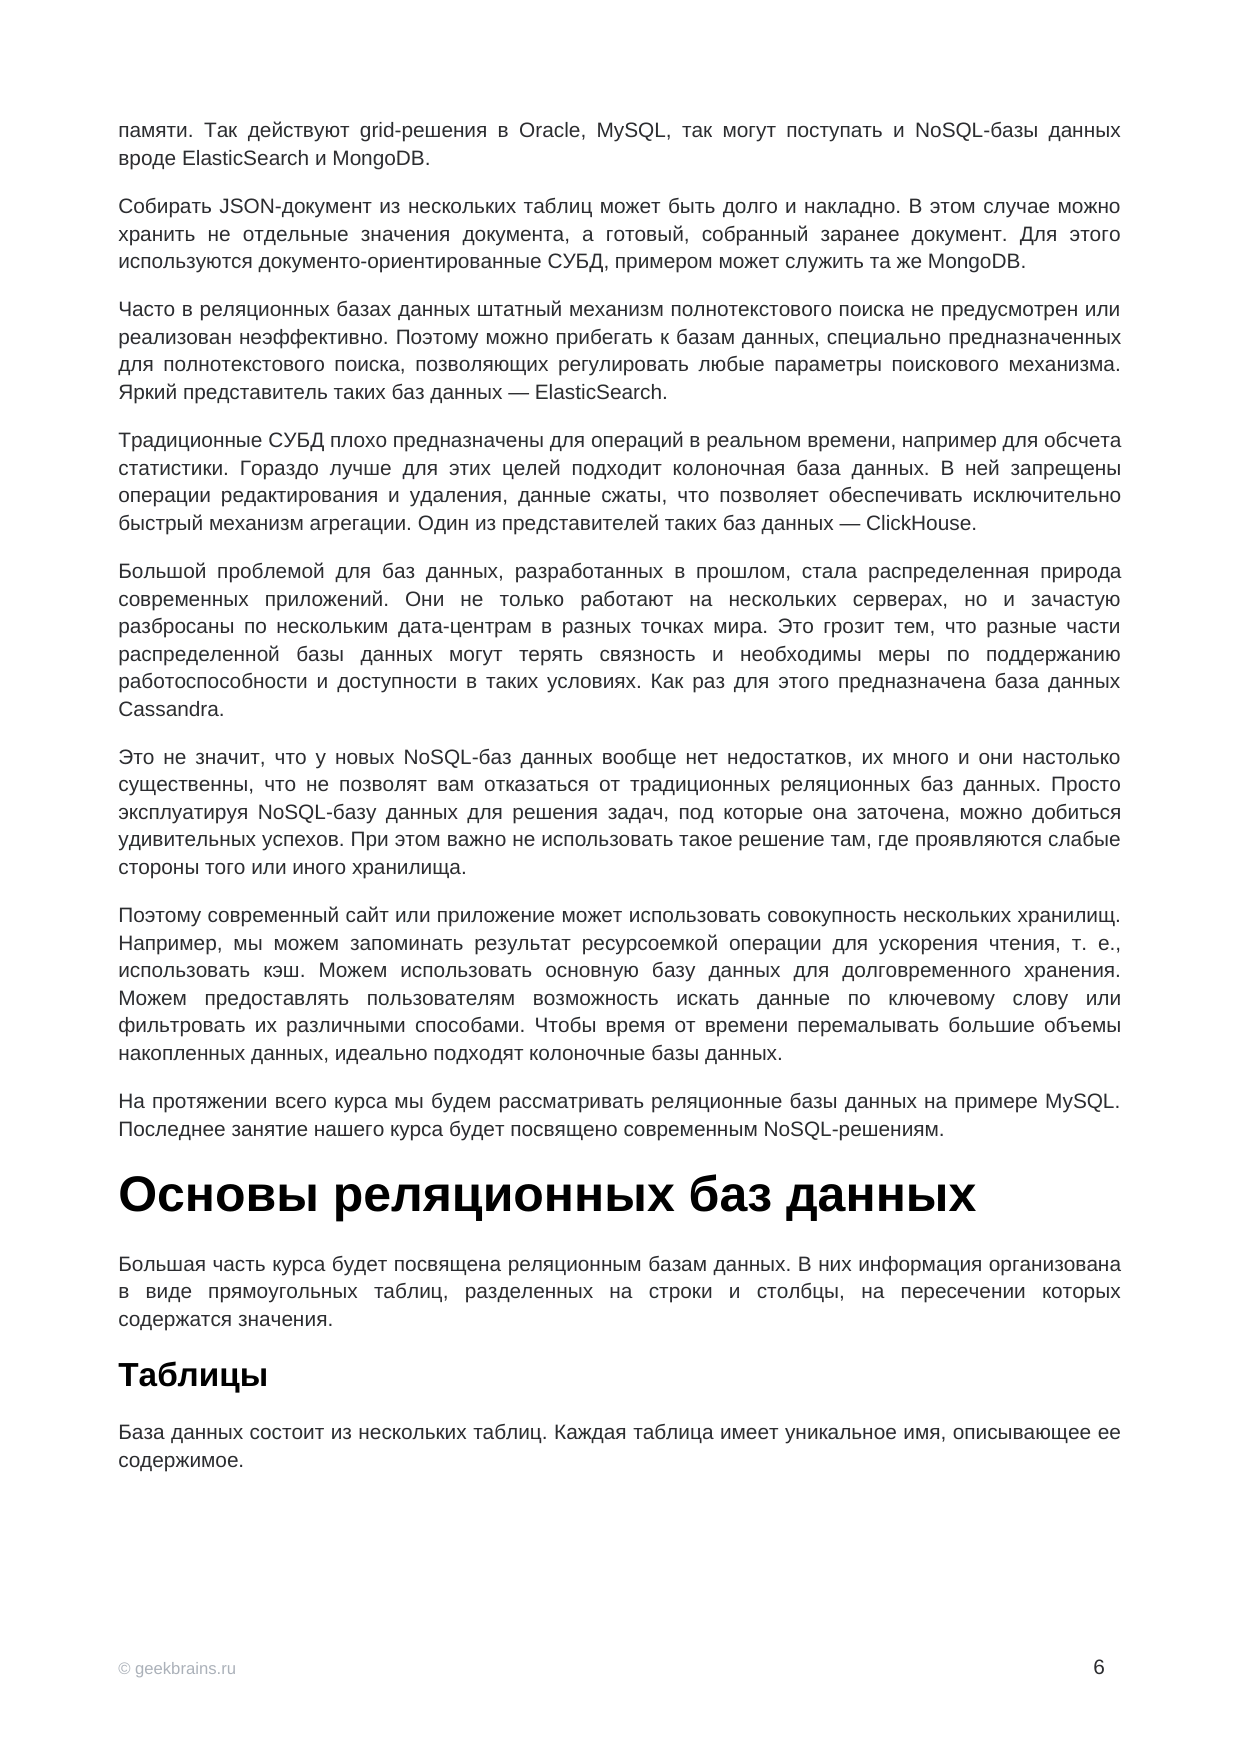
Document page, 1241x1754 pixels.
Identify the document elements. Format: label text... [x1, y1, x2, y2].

subtitle Таблицы [118, 1355, 1122, 1393]
text Большая часть курса будет посвящена реляционным базам данных. В них информация организована в виде прямоугольных таблиц, разделенных на строки и столбцы, на пересечении которых содержатся значения. [118, 1252, 1122, 1331]
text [118, 118, 1122, 169]
text Часто в реляционных базах данных штатный механизм полнотекстового поиска не предусмотрен или реализован неэффективно. Поэтому можно прибегать к базам данных, специально предназначенных для полнотекстового поиска, позволяющих регулировать любые параметры поискового механизма. Яркий представитель таких баз данных — ElasticSearch. [118, 297, 1122, 404]
subtitle Основы реляционных баз данных [118, 1165, 1122, 1222]
text Большой проблемой для баз данных, разработанных в прошлом, стала распределенная природа современных приложений. Они не только работают на нескольких серверах, но и зачастую разбросаны по нескольким дата-центрам в разных точках мира. Это грозит тем, что разные части распределенной базы данных могут терять связность и необходимы меры по поддержанию работоспособности и доступности в таких условиях. Как раз для этого предназначена база данных Cassandra. [118, 559, 1122, 720]
text Это не значит, что у новых NoSQL-баз данных вообще нет недостатков, их много и они настолько существенны, что не позволят вам отказаться от традиционных реляционных баз данных. Просто эксплуатируя NoSQL-базу данных для решения задач, под которые она заточена, можно добиться удивительных успехов. При этом важно не использовать такое решение там, где проявляются слабые стороны того или иного хранилища. [118, 745, 1122, 879]
text Традиционные СУБД плохо предназначены для операций в реальном времени, например для обсчета статистики. Гораздо лучше для этих целей подходит колоночная база данных. В ней запрещены операции редактирования и удаления, данные сжаты, что позволяет обеспечивать исключительно быстрый механизм агрегации. Один из представителей таких баз данных — ClickHouse. [118, 428, 1122, 534]
text На протяжении всего курса мы будем рассматривать реляционные базы данных на примере MySQL. Последнее занятие нашего курса будет посвящено современным NoSQL-решениям. [118, 1089, 1122, 1140]
text Поэтому современный сайт или приложение может использовать совокупность нескольких хранилищ. Например, мы можем запоминать результат ресурсоемкой операции для ускорения чтения, т. е., использовать кэш. Можем использовать основную базу данных для долговременного хранения. Можем предоставлять пользователям возможность искать данные по ключевому слову или фильтровать их различными способами. Чтобы время от времени перемалывать большие объемы накопленных данных, идеально подходят колоночные базы данных. [118, 903, 1122, 1064]
text Собирать JSON-документ из нескольких таблиц может быть долго и накладно. В этом случае можно хранить не отдельные значения документа, а готовый, собранный заранее документ. Для этого используются документо-ориентированные СУБД, примером может служить та же MongoDB. [118, 194, 1122, 273]
text База данных состоит из нескольких таблиц. Каждая таблица имеет уникальное имя, описывающее ее содер­жимое. [118, 1420, 1122, 1471]
